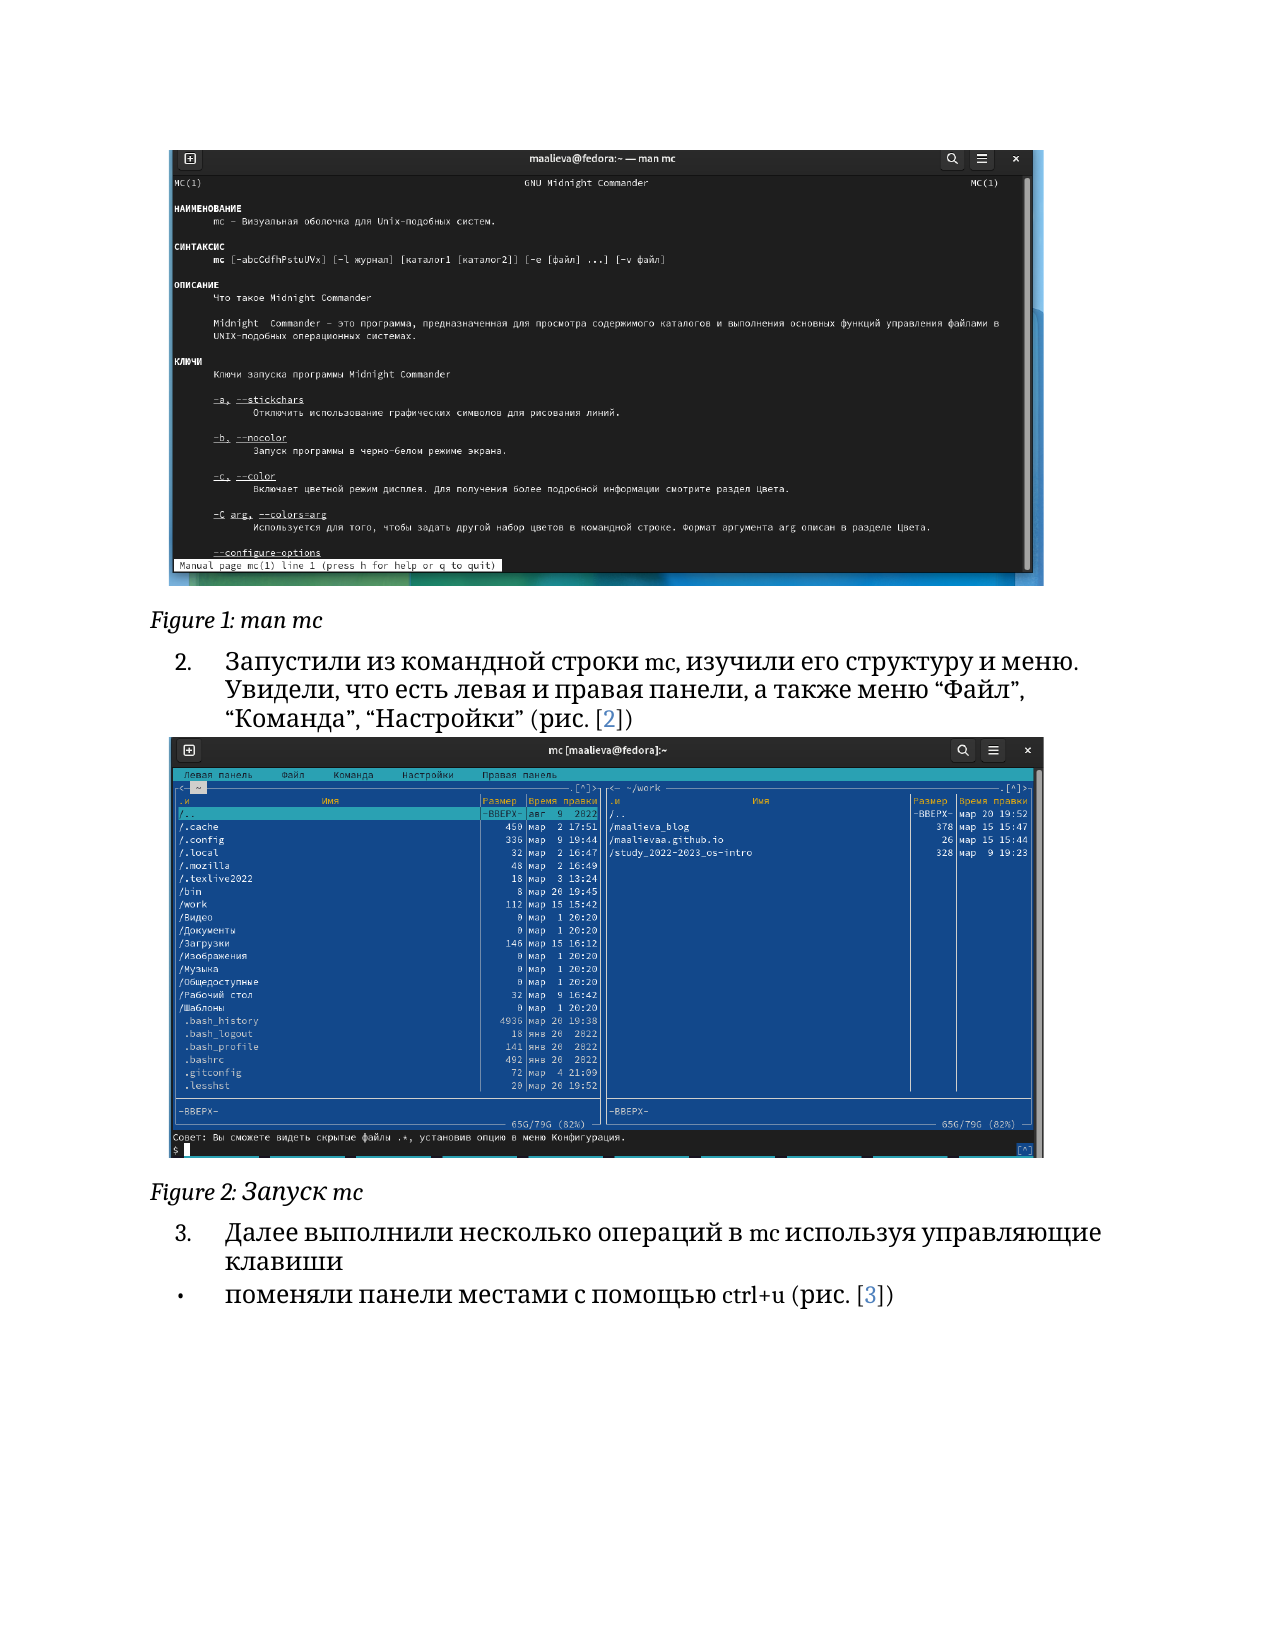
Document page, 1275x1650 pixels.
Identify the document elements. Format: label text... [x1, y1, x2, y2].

list Далее выполнили несколько операций в mc используя управляющие клавиши [175, 1219, 1125, 1277]
picture [168, 737, 1044, 1158]
text Figure 2: Запуск mc [150, 1178, 1125, 1207]
text Figure 1: man mc [150, 606, 1125, 635]
list поменяли панели местами с помощью ctrl+u (рис. [3]) [175, 1281, 1125, 1309]
picture [168, 150, 1044, 586]
list Запустили из командной строки mc, изучили его структуру и меню. Увидели, что есть левая и правая панели, а также меню “Файл”, “Команда”, “Настройки” (рис. [2]) [175, 647, 1125, 734]
